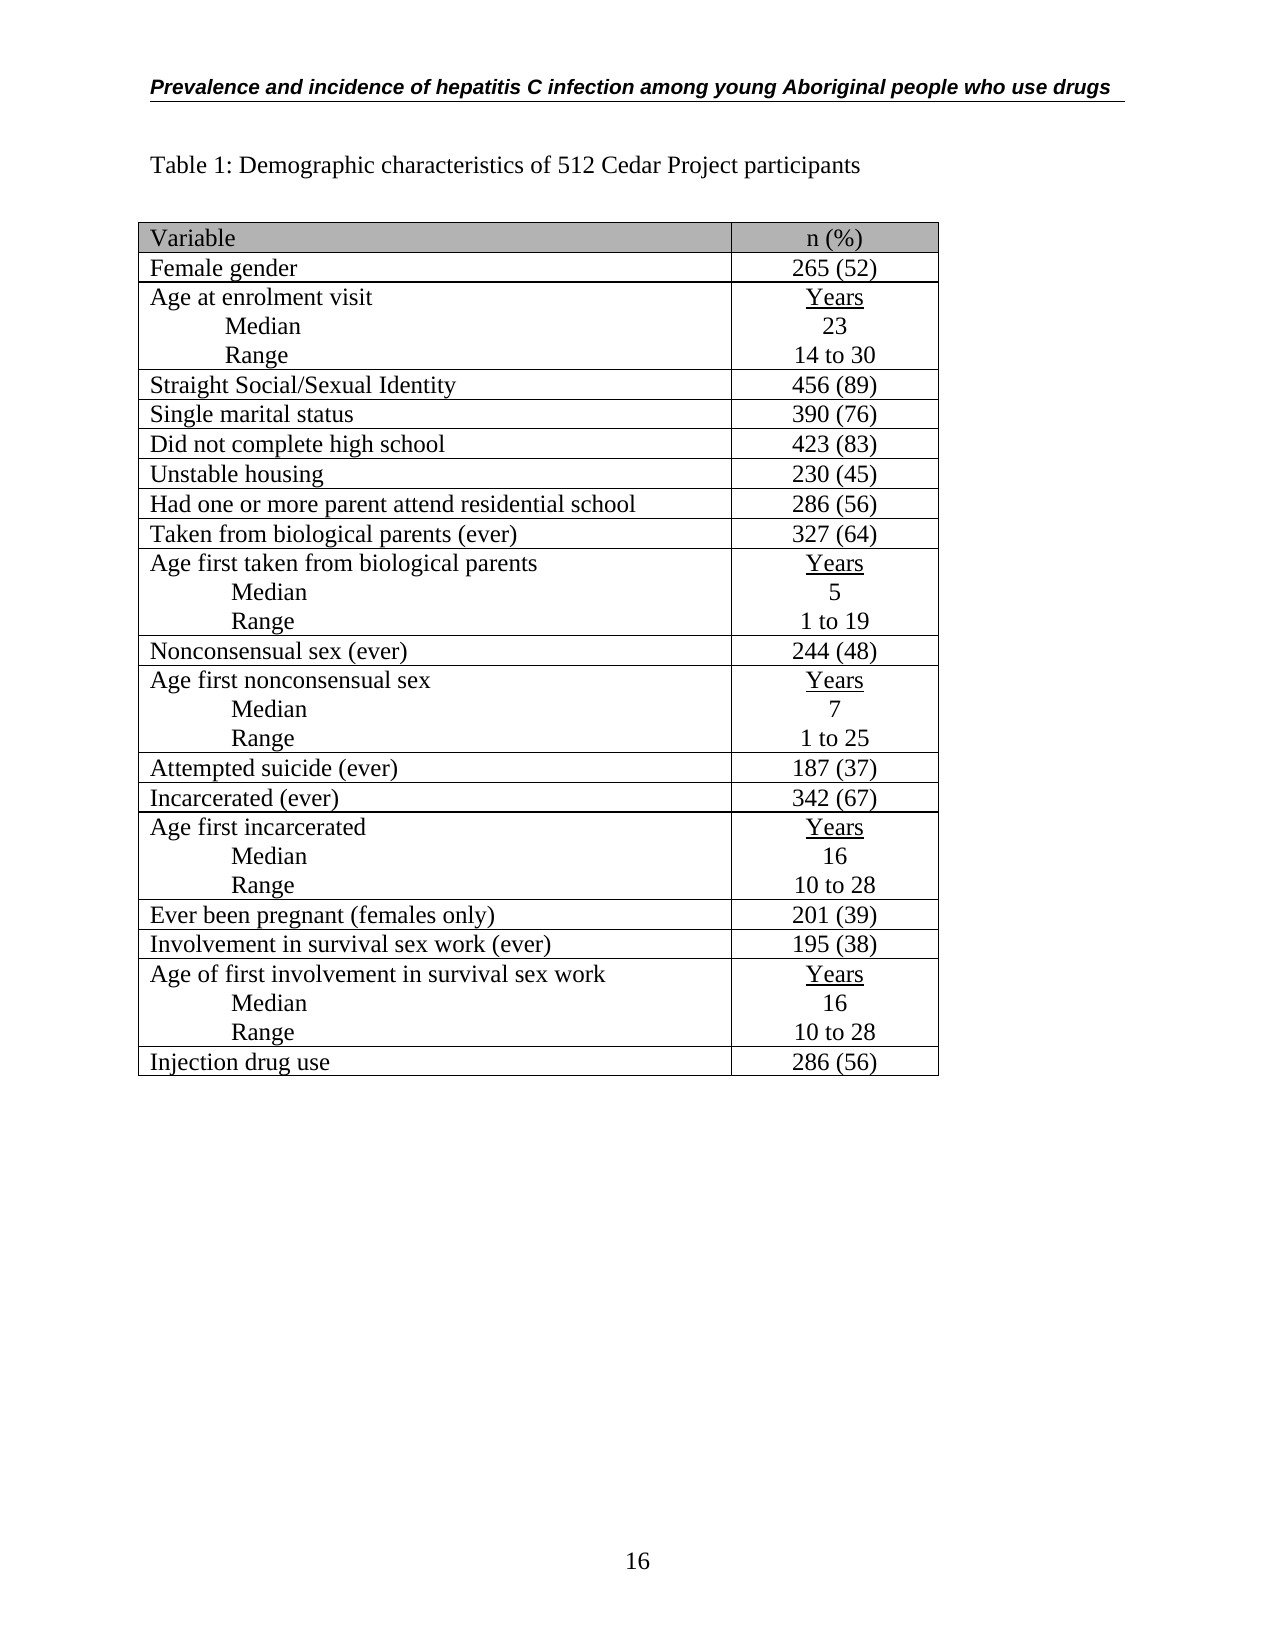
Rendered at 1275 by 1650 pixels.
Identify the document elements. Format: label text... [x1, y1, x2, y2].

table_cell 390 (76) [732, 400, 938, 428]
table_cell Female gender [139, 253, 731, 281]
table_cell 342 (67) [732, 783, 938, 811]
table_cell 230 (45) [732, 459, 938, 488]
table_cell Unstable housing [139, 459, 731, 488]
table_cell 286 (56) [732, 1047, 938, 1075]
table_cell 195 (38) [732, 930, 938, 958]
table_cell Age of first involvement in survival sex work Median Range [139, 959, 731, 1046]
table_cell 201 (39) [732, 900, 938, 928]
table_cell 327 (64) [732, 519, 938, 547]
table_header Variable [139, 223, 731, 252]
table_cell 423 (83) [732, 429, 938, 458]
table_cell 286 (56) [732, 489, 938, 518]
table_cell 456 (89) [732, 370, 938, 398]
table_cell Years 5 1 to 19 [732, 549, 938, 635]
table_header n (%) [732, 223, 938, 252]
table_cell Single marital status [139, 400, 731, 428]
table_cell Taken from biological parents (ever) [139, 519, 731, 547]
table_cell Attempted suicide (ever) [139, 753, 731, 782]
table_cell Years 7 1 to 25 [732, 666, 938, 752]
table_cell Incarcerated (ever) [139, 783, 731, 811]
table_cell Age first incarcerated Median Range [139, 813, 731, 899]
table_cell Years 23 14 to 30 [732, 283, 938, 369]
table_cell Had one or more parent attend residential school [139, 489, 731, 518]
table_cell Age first nonconsensual sex Median Range [139, 666, 731, 752]
table_cell Injection drug use [139, 1047, 731, 1075]
table_cell Nonconsensual sex (ever) [139, 636, 731, 664]
table_cell Involvement in survival sex work (ever) [139, 930, 731, 958]
table_cell Age at enrolment visit Median Range [139, 283, 731, 369]
table_cell Age first taken from biological parents Median Range [139, 549, 731, 635]
text Table 1: Demographic characteristics of 512 Cedar Project participants [150, 150, 1125, 179]
table_cell 244 (48) [732, 636, 938, 664]
table_cell Did not complete high school [139, 429, 731, 458]
table_cell 187 (37) [732, 753, 938, 782]
table_cell Years 16 10 to 28 [732, 813, 938, 899]
table_cell Years 16 10 to 28 [732, 959, 938, 1046]
table_cell Ever been pregnant (females only) [139, 900, 731, 928]
table_cell 265 (52) [732, 253, 938, 281]
table_cell Straight Social/Sexual Identity [139, 370, 731, 398]
